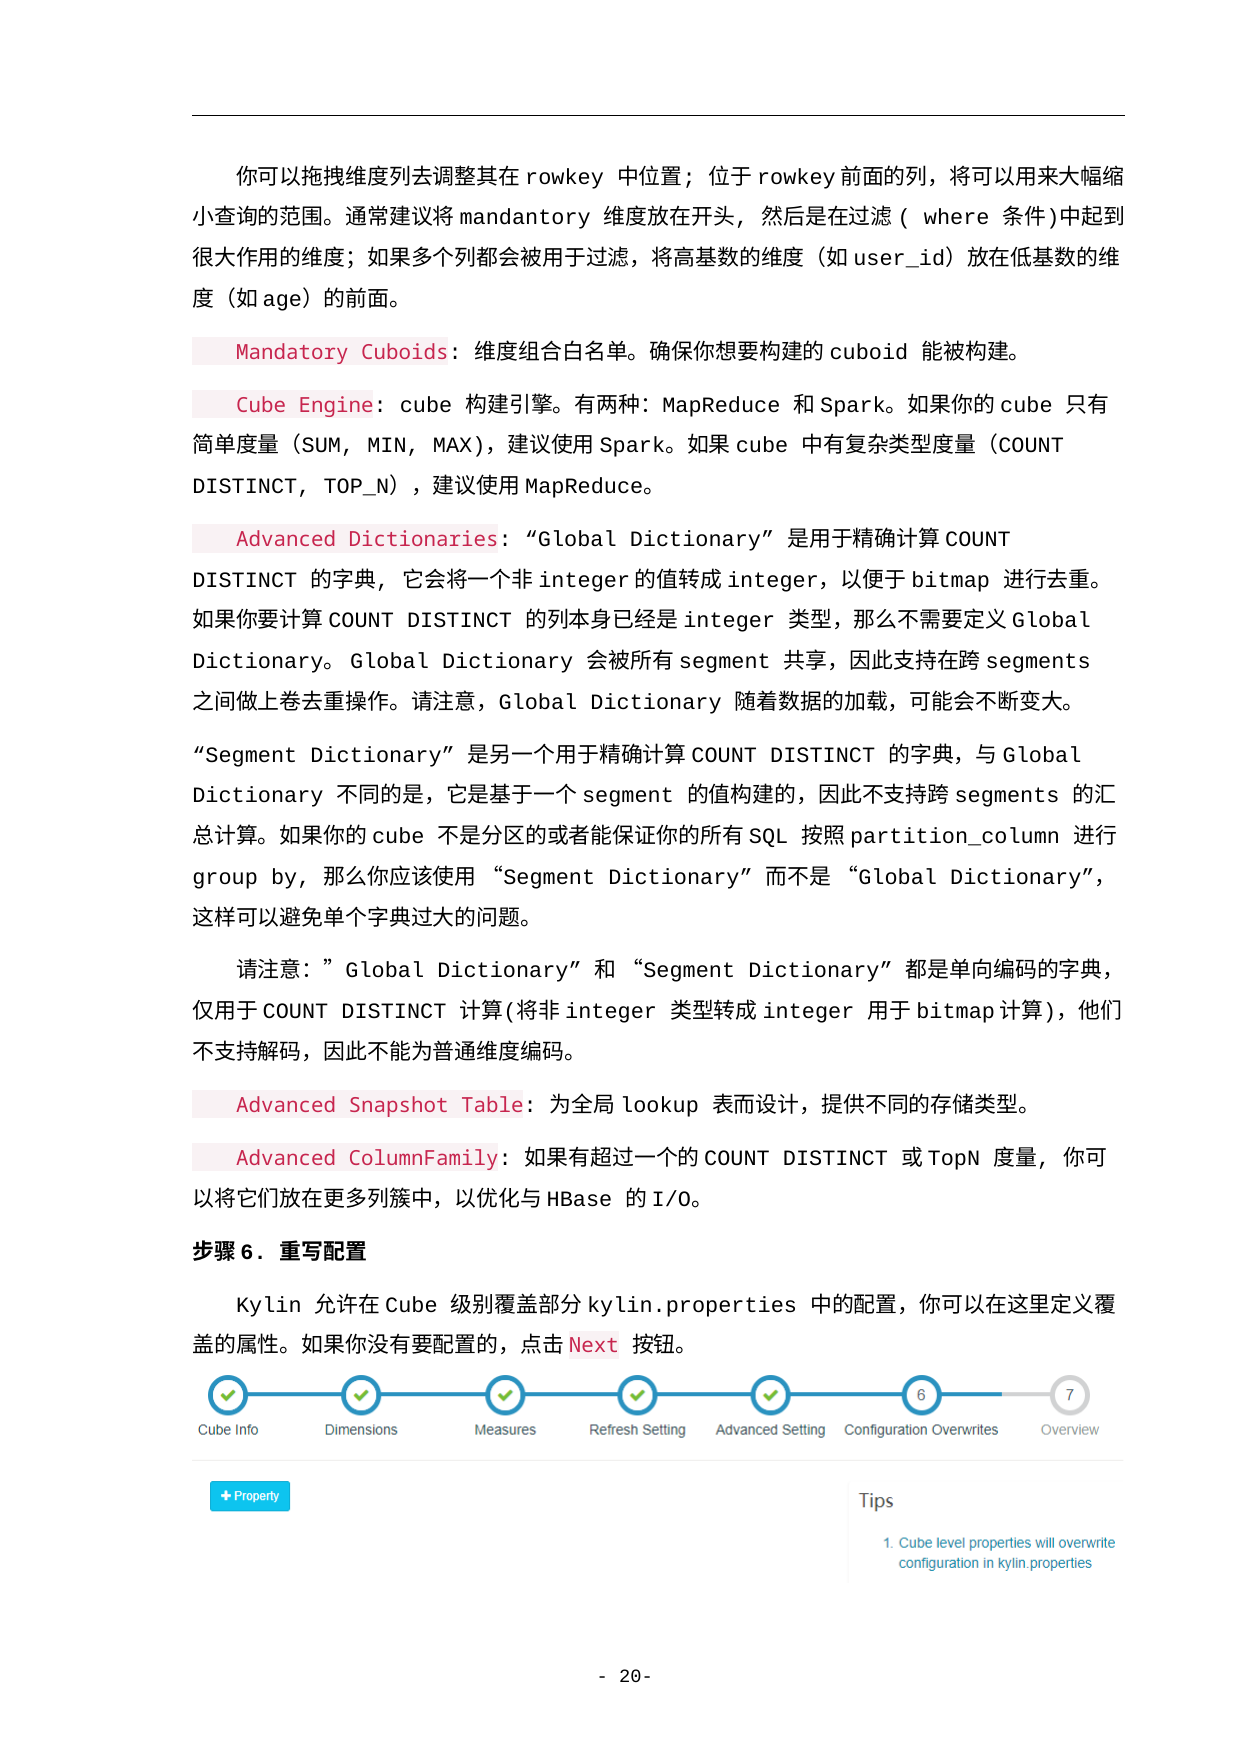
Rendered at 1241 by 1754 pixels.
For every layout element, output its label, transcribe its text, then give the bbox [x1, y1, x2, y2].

text Kylin 允许在 Cube 级别覆盖部分 kylin.properties 中的配置，你可以在这里定义覆盖的属性。如果你没有要配置的，点击 Next 按钮。 [192, 1278, 1125, 1359]
text Advanced ColumnFamily: 如果有超过一个的COUNT DISTINCT 或 TopN 度量, 你可以将它们放在更多列簇中，以优化与HBase 的I/O。 [192, 1131, 1125, 1212]
text 请注意：”Global Dictionary” 和 “Segment Dictionary” 都是单向编码的字典，仅用于 COUNT DISTINCT 计算(将非 integer 类型转成 integer 用于 bitmap计算)，他们不支持解码，因此不能为普通维度编码。 [192, 944, 1125, 1066]
text 步骤6. 重写配置 [192, 1225, 1125, 1266]
text “Segment Dictionary” 是另一个用于精确计算 COUNT DISTINCT 的字典，与 Global Dictionary 不同的是，它是基于一个 segment 的值构建的，因此不支持跨 segments 的汇总计算。如果你的 cube 不是分区的或者能保证你的所有 SQL 按照 partition_column 进行 group by, 那么你应该使用 “Segment Dictionary” 而不是 “Global Dictionary”，这样可以避免单个字典过大的问题。 [192, 728, 1125, 931]
text 你可以拖拽维度列去调整其在 rowkey 中位置; 位于rowkey前面的列，将可以用来大幅缩小查询的范围。通常建议将 mandantory 维度放在开头, 然后是在过滤 ( where 条件)中起到很大作用的维度；如果多个列都会被用于过滤，将高基数的维度（如 user_id）放在低基数的维度（如 age）的前面。 [192, 150, 1125, 312]
text Mandatory Cuboids: 维度组合白名单。确保你想要构建的 cuboid 能被构建。 [192, 325, 1125, 366]
text Advanced Snapshot Table: 为全局 lookup 表而设计，提供不同的存储类型。 [192, 1078, 1125, 1119]
text Cube Engine: cube 构建引擎。有两种：MapReduce 和 Spark。如果你的 cube 只有简单度量（SUM, MIN, MAX)，建议使用 Spark。如果 cube 中有复杂类型度量（COUNT DISTINCT, TOP_N），建议使用 MapReduce。 [192, 378, 1125, 500]
text Advanced Dictionaries: “Global Dictionary” 是用于精确计算 COUNT DISTINCT 的字典, 它会将一个非 integer的值转成 integer，以便于 bitmap 进行去重。如果你要计算 COUNT DISTINCT 的列本身已经是 integer 类型，那么不需要定义 Global Dictionary。 Global Dictionary 会被所有 segment 共享，因此支持在跨 segments 之间做上卷去重操作。请注意，Global Dictionary 随着数据的加载，可能会不断变大。 [192, 512, 1125, 716]
picture [192, 1371, 1124, 1583]
